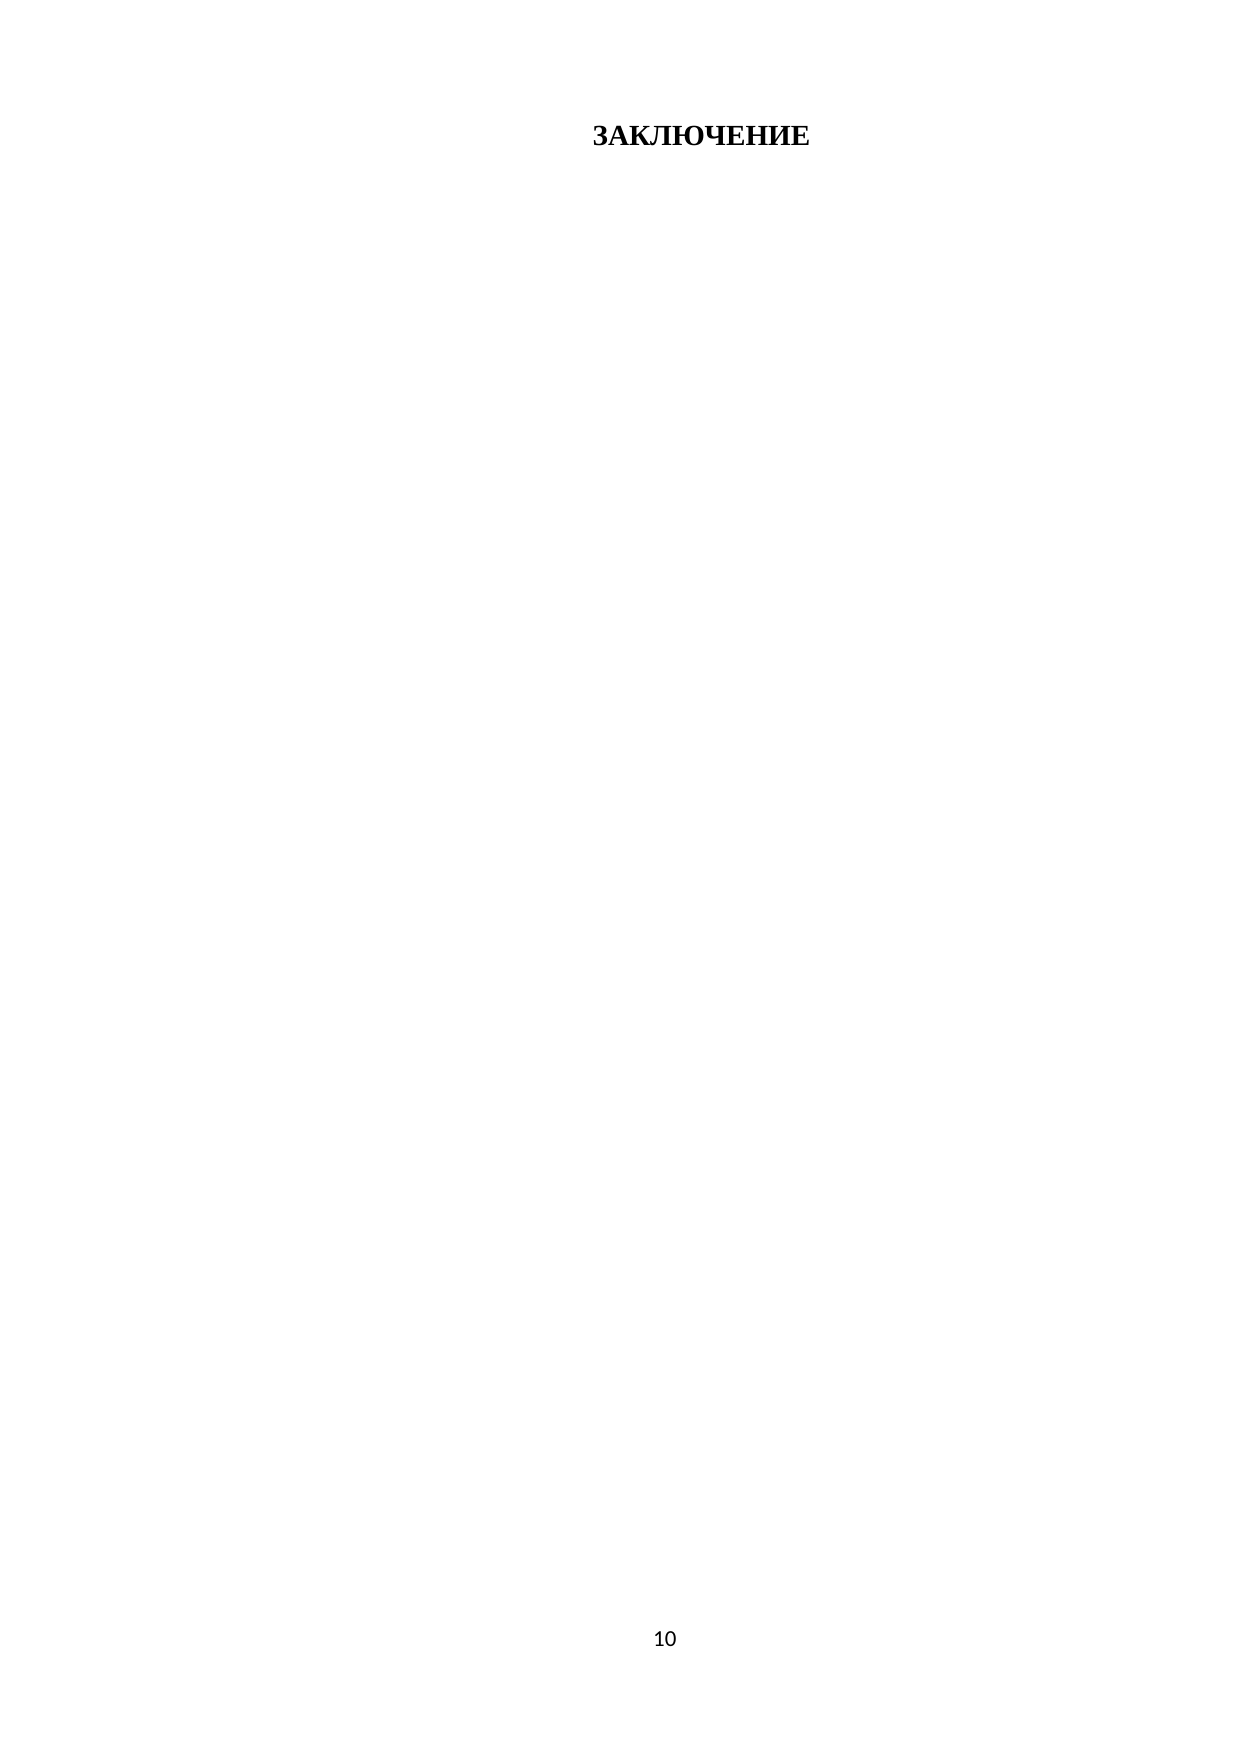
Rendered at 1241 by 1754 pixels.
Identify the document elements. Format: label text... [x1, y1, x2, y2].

text Заключение [177, 118, 1152, 152]
